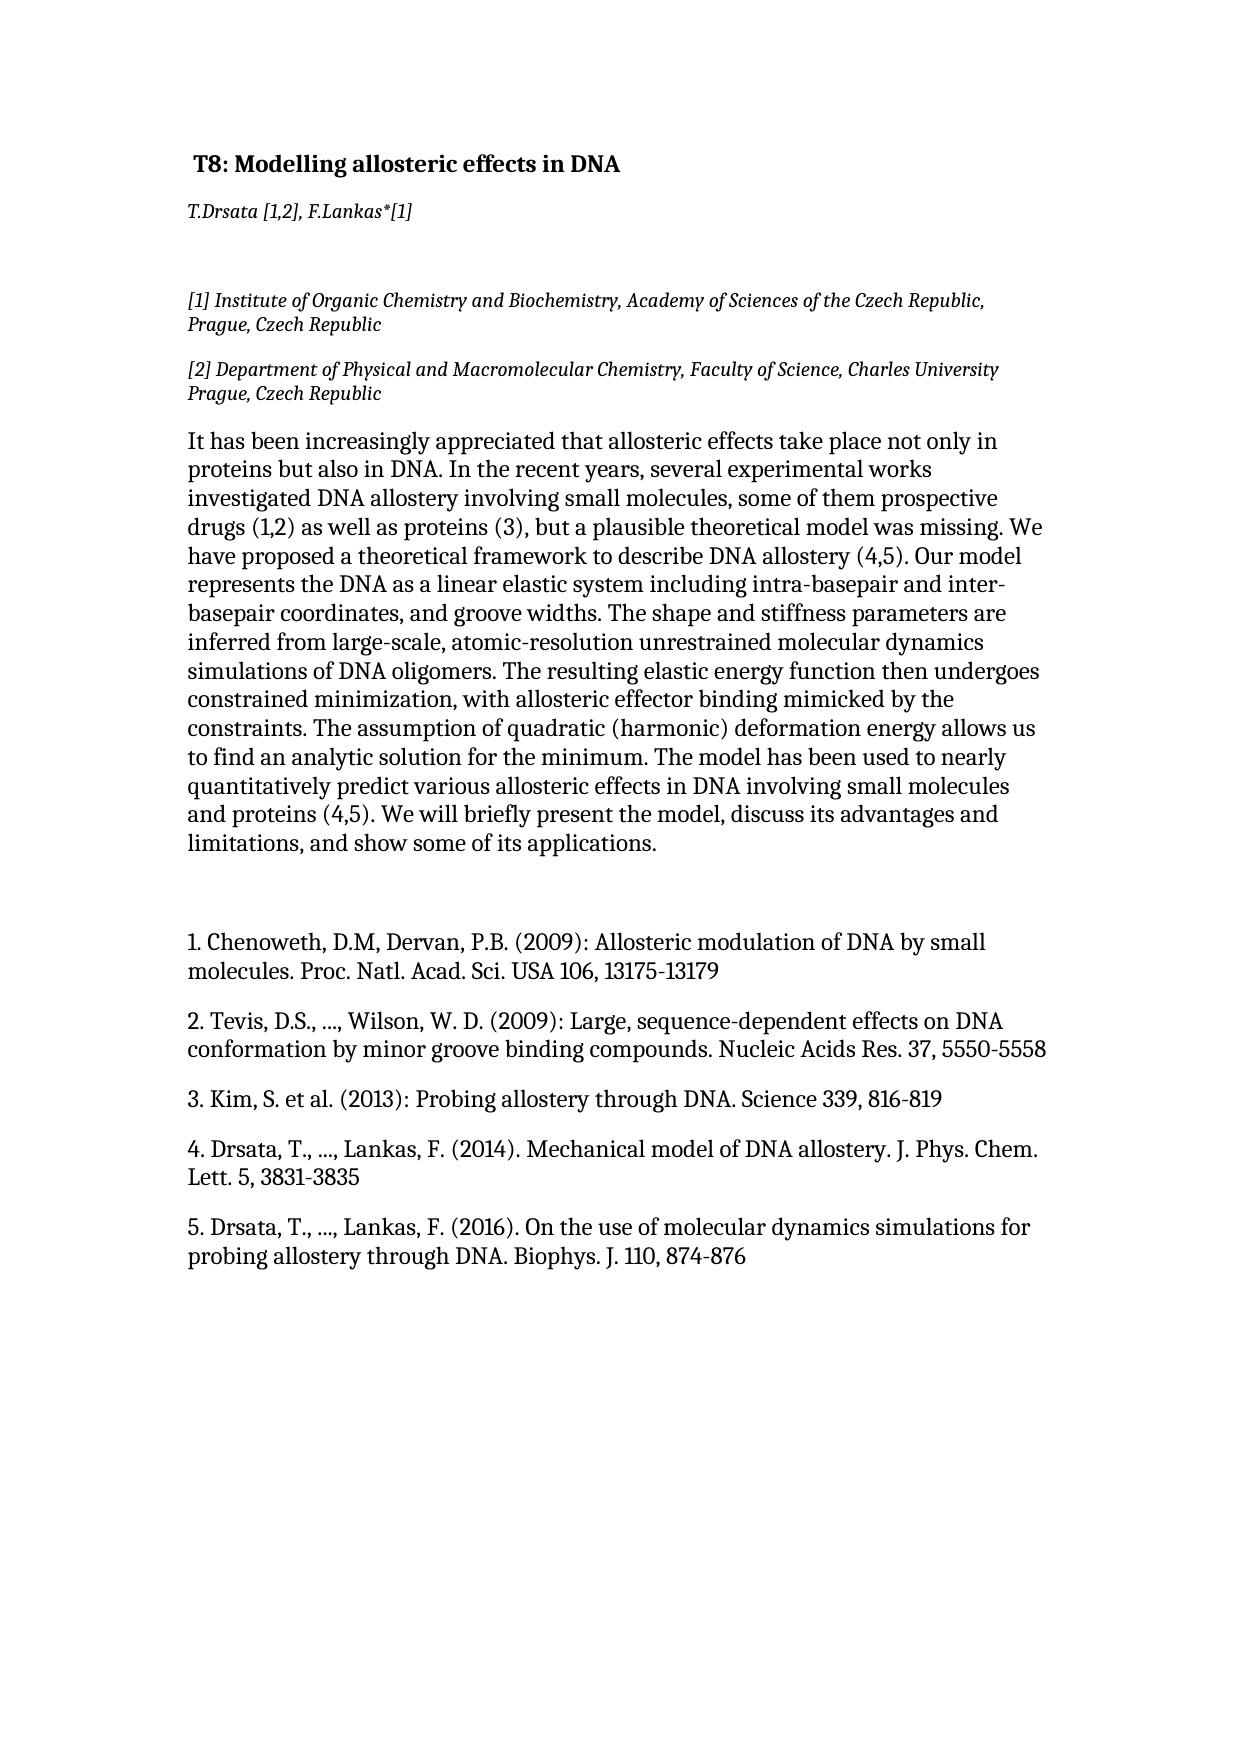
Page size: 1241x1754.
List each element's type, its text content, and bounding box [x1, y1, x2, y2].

text [2] Department of Physical and Macromolecular Chemistry, Faculty of Science, Charles University Prague, Czech Republic [187, 358, 1053, 406]
text It has been increasingly appreciated that allosteric effects take place not only in proteins but also in DNA. In the recent years, several experimental works investigated DNA allostery involving small molecules, some of them prospective drugs (1,2) as well as proteins (3), but a plausible theoretical model was missing. We have proposed a theoretical framework to describe DNA allostery (4,5). Our model represents the DNA as a linear elastic system including intra-basepair and inter-basepair coordinates, and groove widths. The shape and stiffness parameters are inferred from large-scale, atomic-resolution unrestrained molecular dynamics simulations of DNA oligomers. The resulting elastic energy function then undergoes constrained minimization, with allosteric effector binding mimicked by the constraints. The assumption of quadratic (harmonic) deformation energy allows us to find an analytic solution for the minimum. The model has been used to nearly quantitatively predict various allosteric effects in DNA involving small molecules and proteins (4,5). We will briefly present the model, discuss its advantages and limitations, and show some of its applications. [187, 427, 1053, 858]
text 2. Tevis, D.S., ..., Wilson, W. D. (2009): Large, sequence-dependent effects on DNA conformation by minor groove binding compounds. Nucleic Acids Res. 37, 5550-5558 [187, 1007, 1053, 1064]
text 1. Chenoweth, D.M, Dervan, P.B. (2009): Allosteric modulation of DNA by small molecules. Proc. Natl. Acad. Sci. USA 106, 13175-13179 [187, 928, 1053, 986]
text 3. Kim, S. et al. (2013): Probing allostery through DNA. Science 339, 816-819 [187, 1085, 1053, 1114]
text [1] Institute of Organic Chemistry and Biochemistry, Academy of Sciences of the Czech Republic, Prague, Czech Republic [187, 289, 1053, 337]
text 5. Drsata, T., ..., Lankas, F. (2016). On the use of molecular dynamics simulations for probing allostery through DNA. Biophys. J. 110, 874-876 [187, 1213, 1053, 1270]
text T.Drsata [1,2], F.Lankas*[1] [187, 199, 1053, 223]
text T8: Modelling allosteric effects in DNA [187, 150, 1053, 179]
text 4. Drsata, T., ..., Lankas, F. (2014). Mechanical model of DNA allostery. J. Phys. Chem. Lett. 5, 3831-3835 [187, 1134, 1053, 1192]
